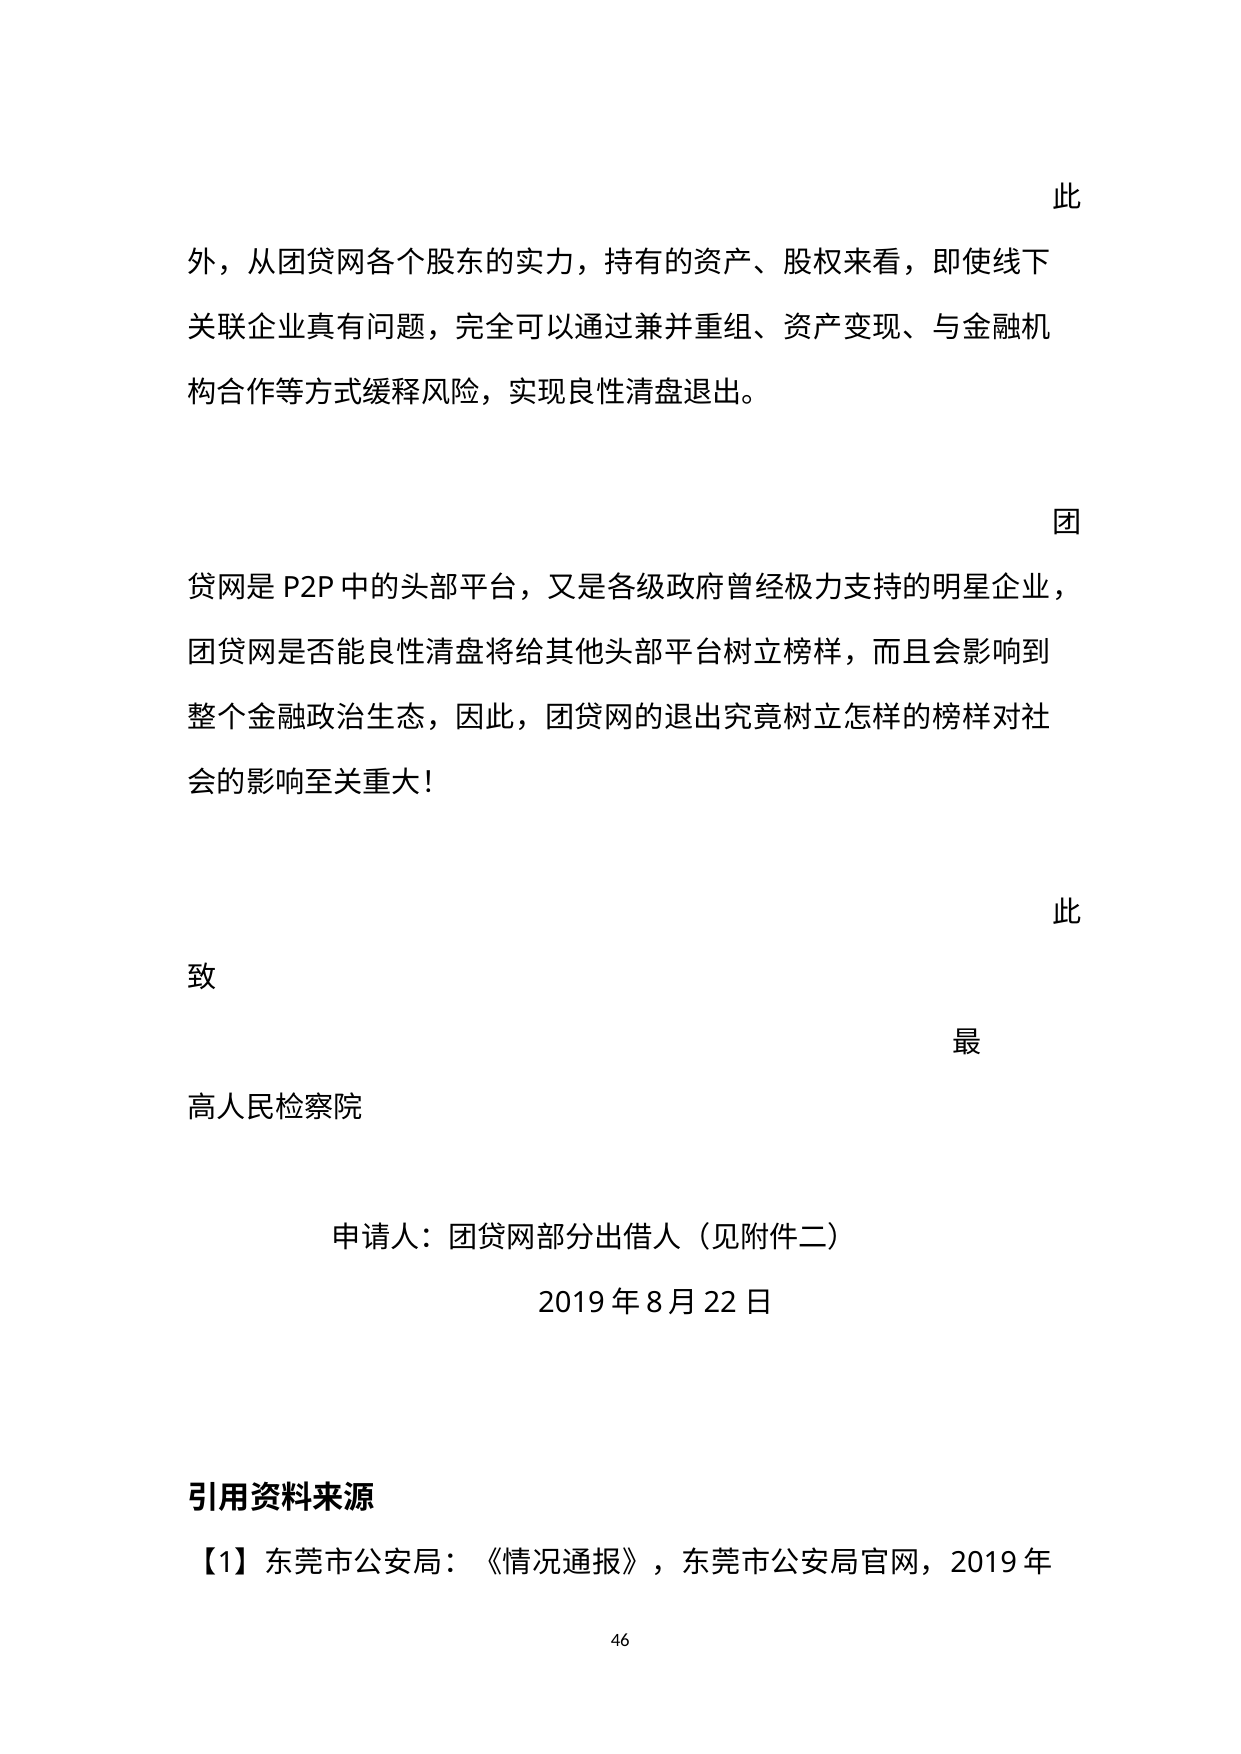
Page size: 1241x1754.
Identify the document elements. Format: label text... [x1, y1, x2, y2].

text 此外，从团贷网各个股东的实力，持有的资产、股权来看，即使线下关联企业真有问题，完全可以通过兼并重组、资产变现、与金融机构合作等方式缓释风险，实现良性清盘退出。 [187, 162, 1053, 422]
text 团贷网是P2P中的头部平台，又是各级政府曾经极力支持的明星企业，团贷网是否能良性清盘将给其他头部平台树立榜样，而且会影响到整个金融政治生态，因此，团贷网的退出究竟树立怎样的榜样对社会的影响至关重大！ [187, 487, 1053, 812]
text 最高人民检察院 [187, 1007, 953, 1137]
text 【1】东莞市公安局：《情况通报》，东莞市公安局官网，2019年3月28日 [187, 1527, 1053, 1592]
text 申请人：团贷网部分出借人（见附件二） [187, 1202, 953, 1267]
text 此致 [187, 877, 1053, 1007]
text 2019年8月22 日 [187, 1267, 1003, 1332]
text 引用资料来源 [187, 1462, 1053, 1527]
